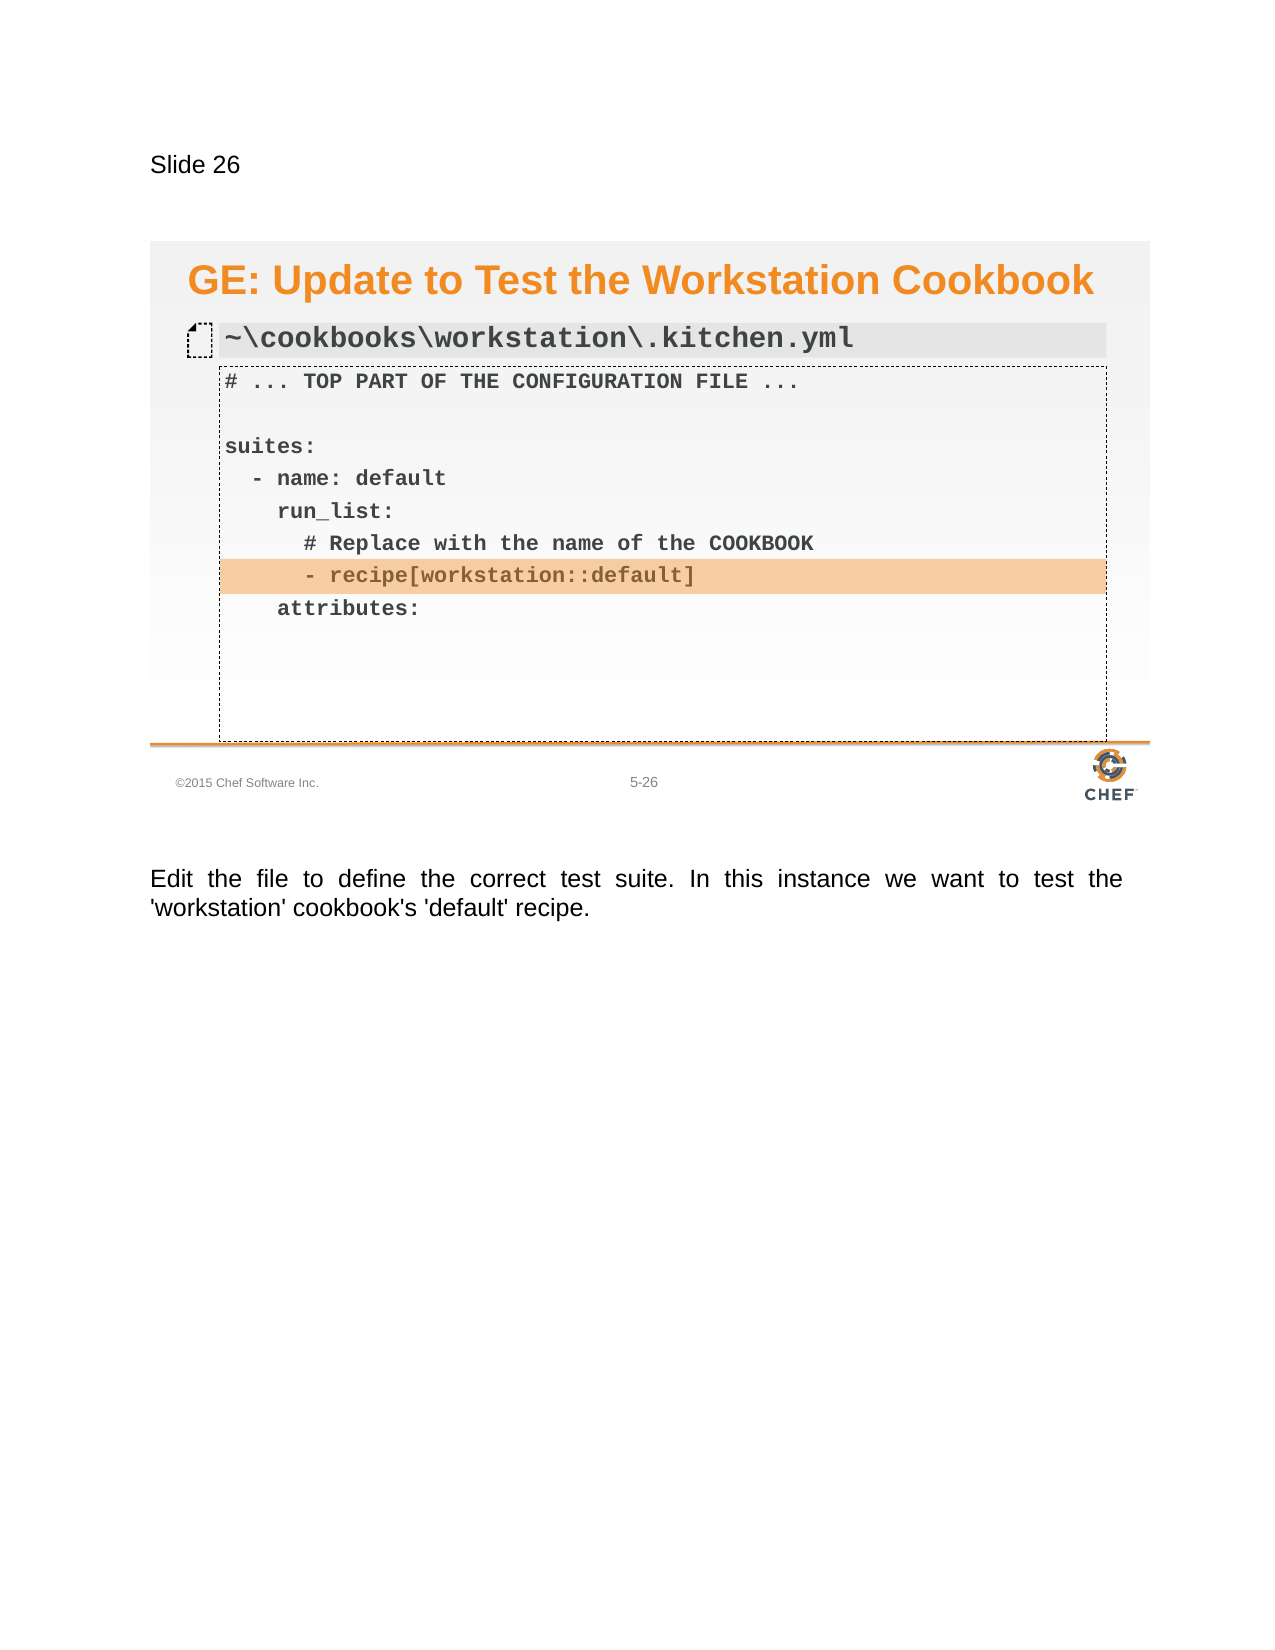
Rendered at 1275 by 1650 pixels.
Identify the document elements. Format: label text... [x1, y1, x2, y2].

text Slide 26 [150, 150, 1125, 179]
text Edit the file to define the correct test suite. In this instance we want to test the 'workstation' cookbook's 'default' recipe. [150, 864, 1125, 921]
